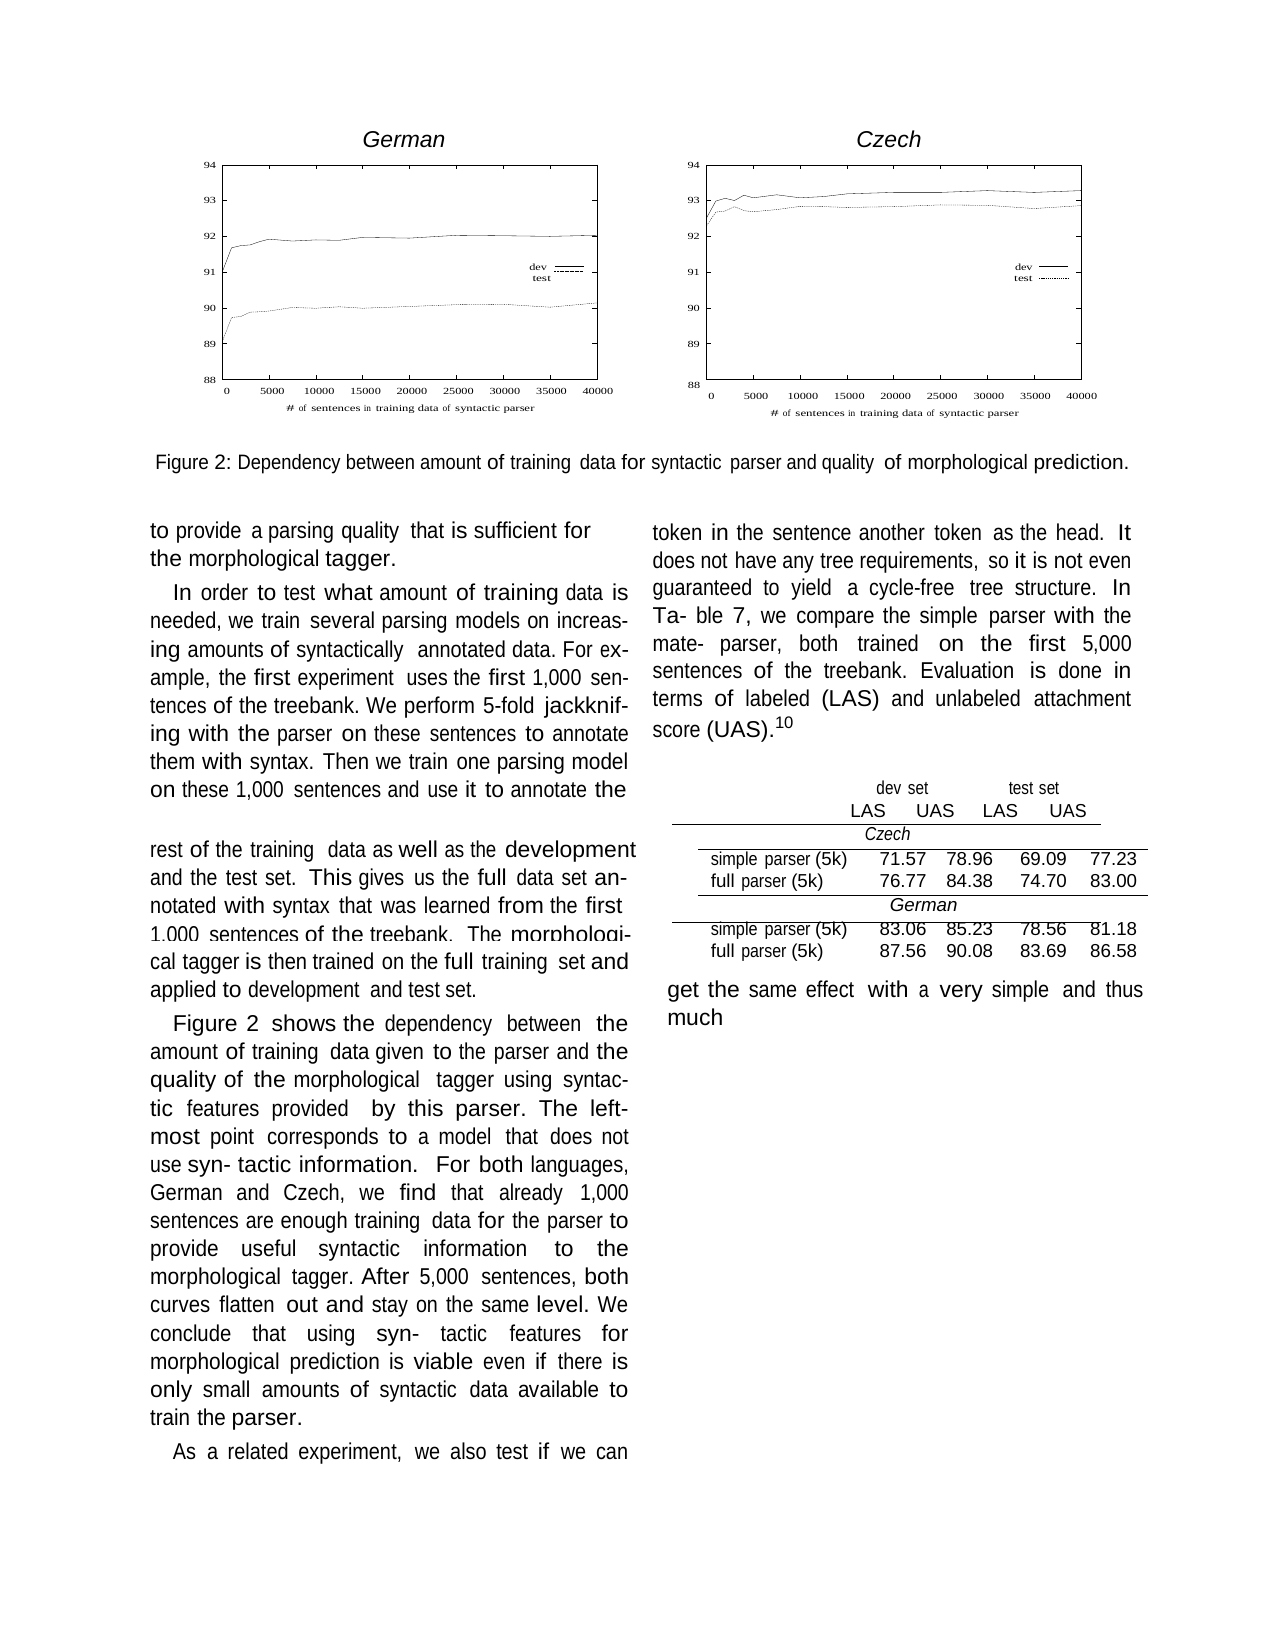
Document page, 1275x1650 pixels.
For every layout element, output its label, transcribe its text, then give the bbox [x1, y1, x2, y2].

table_cell 74.70 [1007, 871, 1077, 895]
text 91 dev 91 [203, 261, 706, 275]
text Figure 2 shows the dependency between the amount of training data given to the parser and the quality of the morphological tagger using syntac- tic features provided by this parser. The left-most point corresponds to a model that does not use syn- tactic information. For both languages, German and Czech, we find that already 1,000 sentences are enough training data for the parser to provide useful syntactic information to the morphological tagger. After 5,000 sentences, both curves flatten out and stay on the same level. We conclude that using syn- tactic features for morphological prediction is viable even if there is only small amounts of syntactic data available to train the parser. [150, 1010, 629, 1430]
table_cell 83.69 [1007, 941, 1077, 972]
text Figure 2: Dependency between amount of training data for syntactic parser and quality of morphological prediction. [155, 450, 1139, 474]
table_cell 87.56 90.08 [867, 941, 1007, 972]
text token in the sentence another token as the head. It does not have any tree requirements, so it is not even guaranteed to yield a cycle-free tree structure. In Ta- ble 7, we compare the simple parser with the mate- parser, both trained on the first 5,000 sentences of the treebank. Evaluation is done in terms of labeled (LAS) and unlabeled attachment score (UAS).10 [652, 519, 1131, 743]
table_cell 76.77 84.38 [867, 871, 1007, 895]
table_cell 78.56 [1007, 896, 1077, 941]
text Czech [860, 823, 915, 845]
table_header 71.57 78.96 [867, 850, 1007, 871]
table_cell full parser (5k) [698, 941, 867, 972]
table_cell simple parser (5k) [698, 896, 867, 941]
table_cell notated with syntax that was learned from the first 1,000 sentences of the treebank. The morphologi- [146, 895, 698, 941]
table_cell 86.58 [1078, 941, 1148, 972]
table_cell 81.18 [1078, 896, 1148, 941]
table_cell German 83.06 85.23 [867, 896, 1007, 941]
text German Czech [362, 126, 1139, 153]
table_cell full parser (5k) [698, 871, 867, 895]
text applied to development and test set. [150, 976, 625, 1002]
text dev set test set [870, 777, 1065, 798]
table_header simple parser (5k) [698, 850, 867, 871]
text As a related experiment, we also test if we can get the same effect with a very simple and thus much [667, 976, 1143, 1031]
table_cell cal tagger is then trained on the full training set and [146, 941, 698, 972]
table_header rest of the training data as well as the development and the test set. This gives us the full data set an- [146, 849, 698, 895]
text dev test [1014, 262, 1037, 284]
table_header 77.23 [1078, 850, 1148, 871]
text In order to test what amount of training data is needed, we train several parsing models on increas- ing amounts of syntactically annotated data. For ex- ample, the first experiment uses the first 1,000 sen- tences of the treebank. We perform 5-fold jackknif- ing with the parser on these sentences to annotate them with syntax. Then we train one parsing model on these 1,000 sentences and use it to annotate the [150, 579, 629, 802]
table_cell 83.00 [1078, 871, 1148, 895]
text to provide a parsing quality that is sufficient for the morphological tagger. [150, 517, 629, 571]
text LAS UAS LAS UAS [845, 799, 1091, 821]
text As a related experiment, we also test if we can get the same effect with a very simple and thus much [150, 1438, 629, 1464]
table_header 69.09 [1007, 850, 1077, 871]
